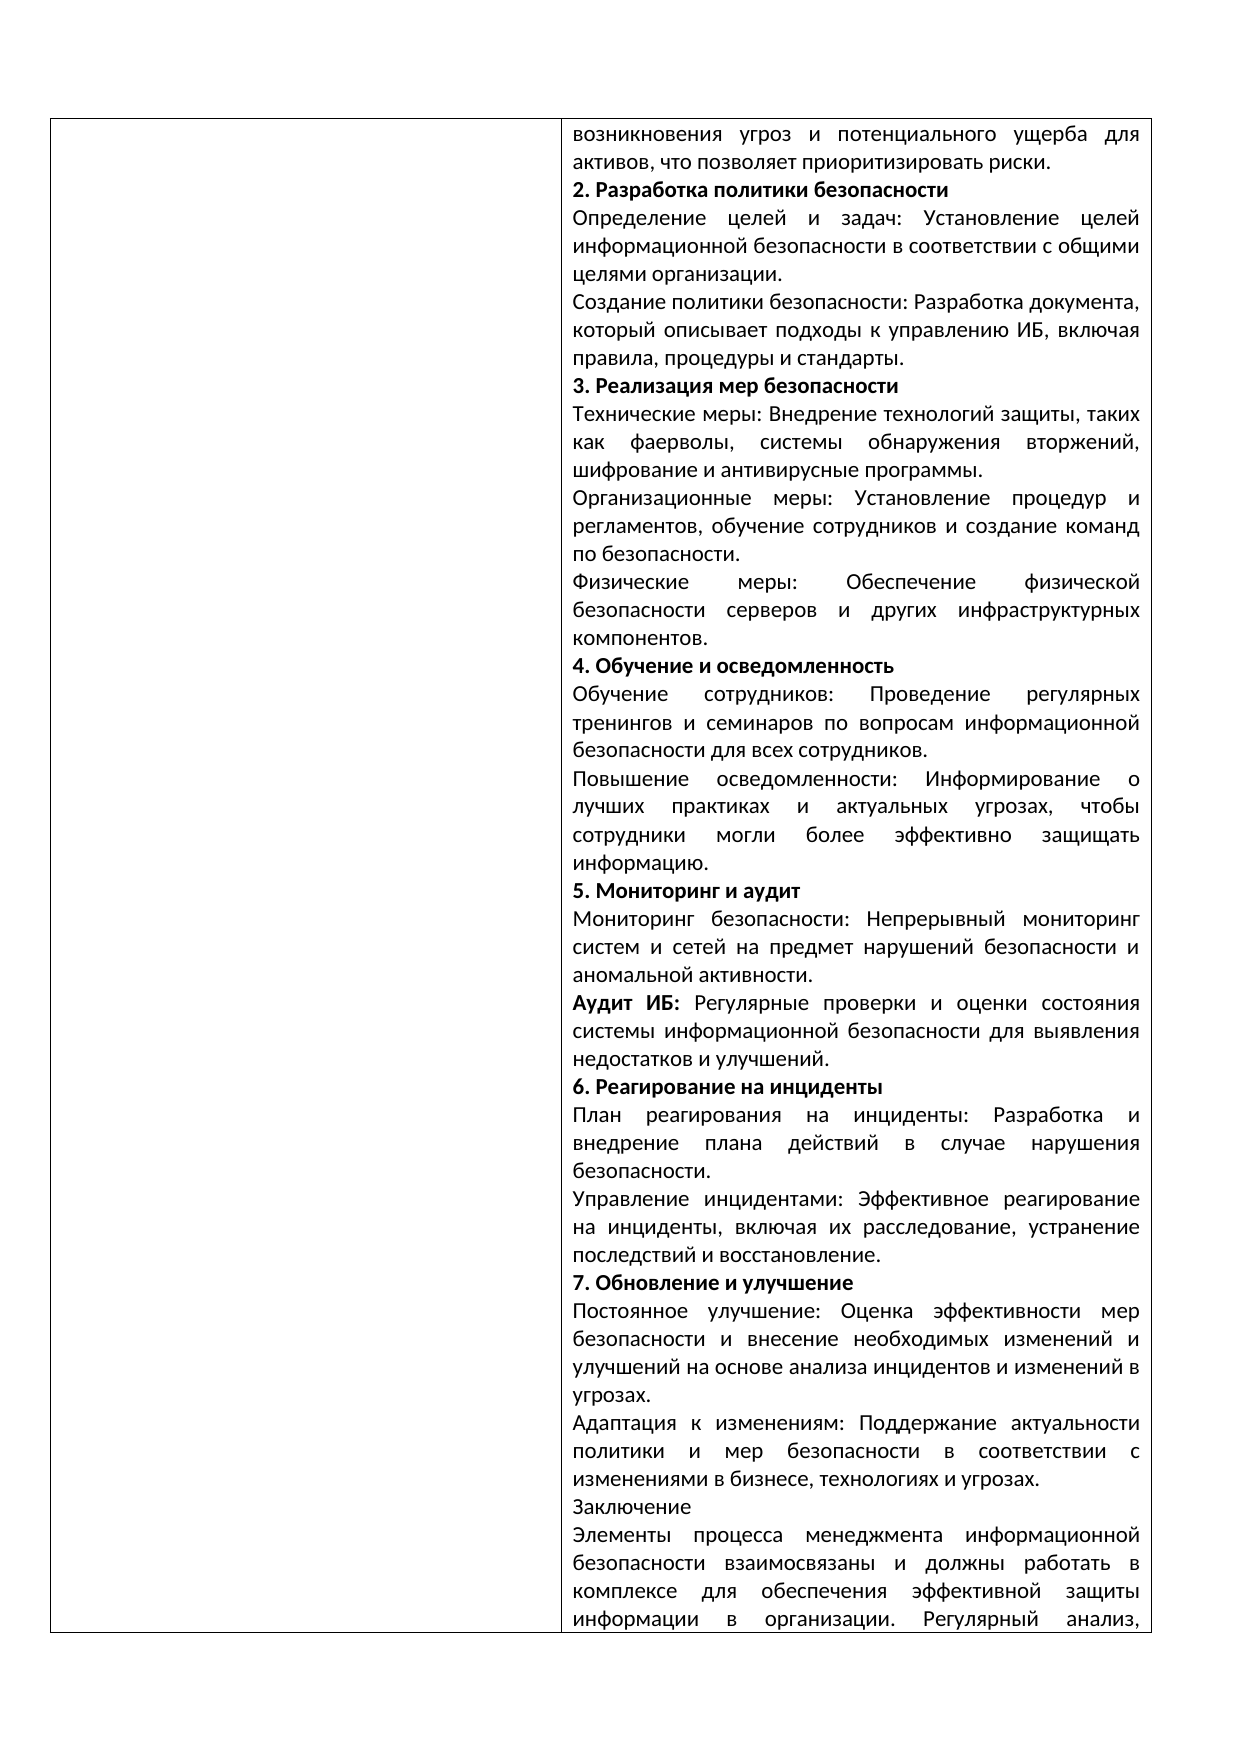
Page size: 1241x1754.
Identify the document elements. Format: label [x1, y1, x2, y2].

table_cell [51, 119, 561, 1632]
table_cell [562, 119, 1151, 1632]
